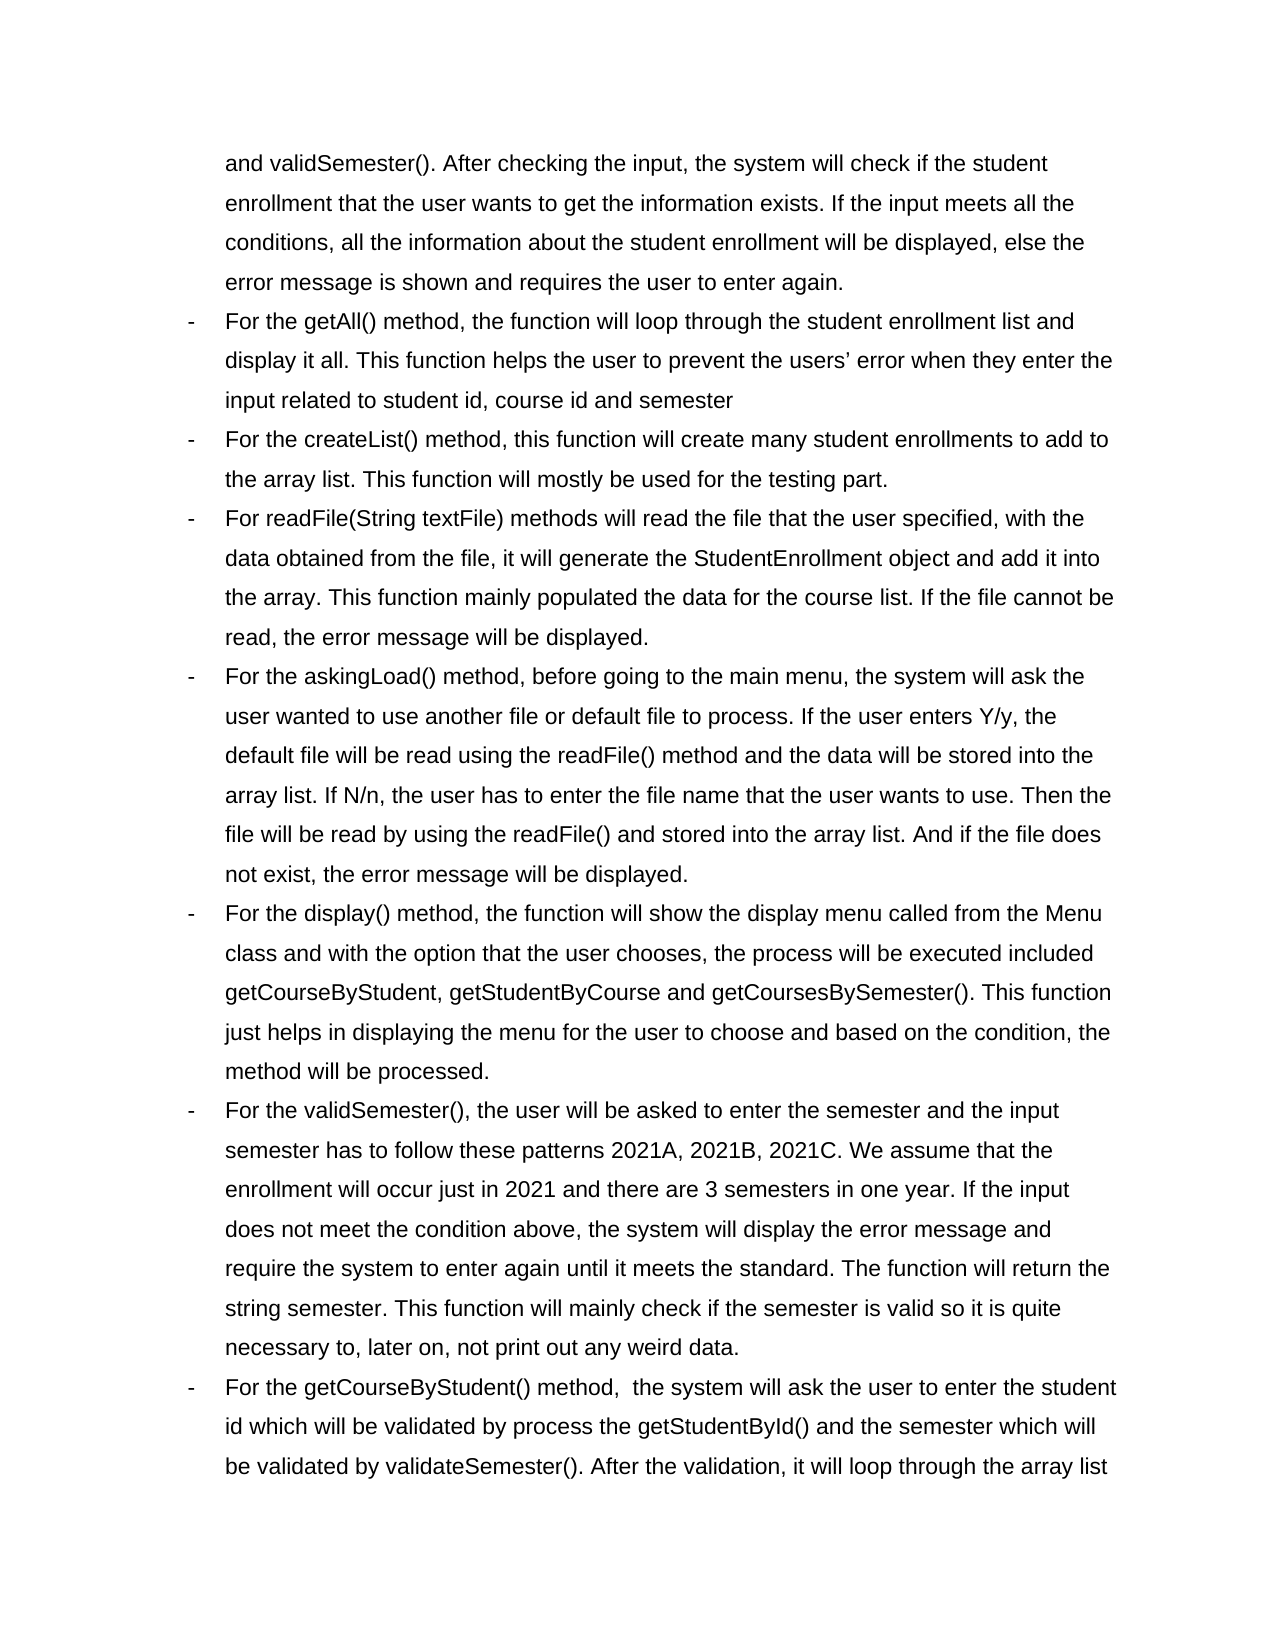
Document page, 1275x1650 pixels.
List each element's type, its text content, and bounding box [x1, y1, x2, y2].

list For the getAll() method, the function will loop through the student enrollment list and display it all. This function helps the user to prevent the users’ error when they enter the input related to student id, course id and semester [187, 308, 1125, 413]
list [187, 150, 1125, 295]
list For the askingLoad() method, before going to the main menu, the system will ask the user wanted to use another file or default file to process. If the user enters Y/y, the default file will be read using the readFile() method and the data will be stored into the array list. If N/n, the user has to enter the file name that the user wants to use. Then the file will be read by using the readFile() and stored into the array list. And if the file does not exist, the error message will be displayed. [187, 663, 1125, 887]
list For the display() method, the function will show the display menu called from the Menu class and with the option that the user chooses, the process will be executed included getCourseByStudent, getStudentByCourse and getCoursesBySemester(). This function just helps in displaying the menu for the user to choose and based on the condition, the method will be processed. [187, 900, 1125, 1084]
list For readFile(String textFile) methods will read the file that the user specified, with the data obtained from the file, it will generate the StudentEnrollment object and add it into the array. This function mainly populated the data for the course list. If the file cannot be read, the error message will be displayed. [187, 505, 1125, 650]
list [187, 1374, 1125, 1479]
list For the createList() method, this function will create many student enrollments to add to the array list. This function will mostly be used for the testing part. [187, 426, 1125, 492]
list For the validSemester(), the user will be asked to enter the semester and the input semester has to follow these patterns 2021A, 2021B, 2021C. We assume that the enrollment will occur just in 2021 and there are 3 semesters in one year. If the input does not meet the condition above, the system will display the error message and require the system to enter again until it meets the standard. The function will return the string semester. This function will mainly check if the semester is valid so it is quite necessary to, later on, not print out any weird data. [187, 1097, 1125, 1361]
